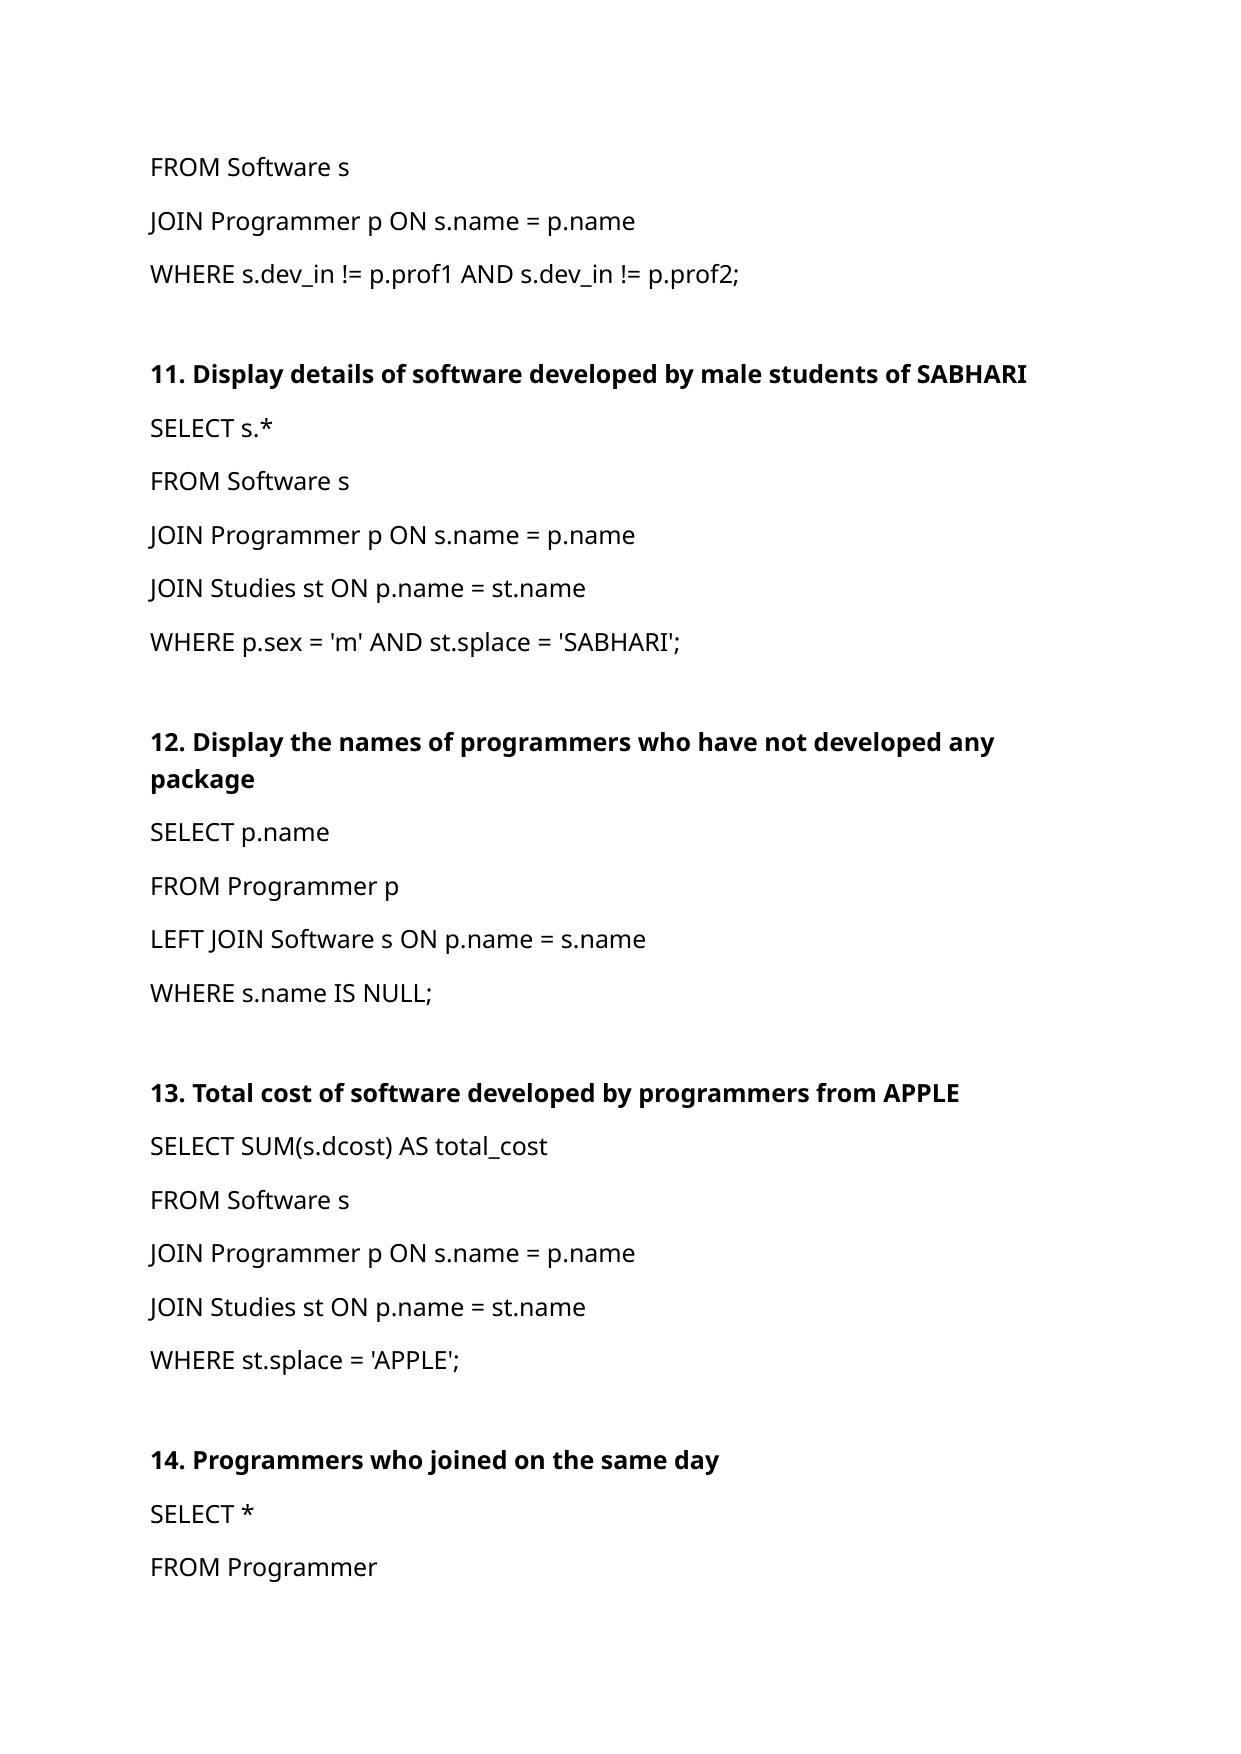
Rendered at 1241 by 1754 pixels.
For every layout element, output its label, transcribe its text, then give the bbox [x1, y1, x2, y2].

text WHERE st.splace = 'APPLE'; [150, 1343, 1090, 1377]
text SELECT s.* [150, 411, 1090, 445]
text LEFT JOIN Software s ON p.name = s.name [150, 922, 1090, 956]
text FROM Software s [150, 464, 1090, 498]
text JOIN Programmer p ON s.name = p.name [150, 1236, 1090, 1270]
text WHERE s.name IS NULL; [150, 975, 1090, 1009]
text JOIN Studies st ON p.name = st.name [150, 571, 1090, 605]
text WHERE p.sex = 'm' AND st.splace = 'SABHARI'; [150, 624, 1090, 658]
text FROM Programmer p [150, 868, 1090, 902]
text 12. Display the names of programmers who have not developed any package [150, 725, 1090, 796]
text JOIN Programmer p ON s.name = p.name [150, 517, 1090, 552]
text FROM Software s [150, 150, 1090, 184]
text 14. Programmers who joined on the same day [150, 1443, 1090, 1477]
text FROM Programmer [150, 1550, 1090, 1584]
text JOIN Studies st ON p.name = st.name [150, 1289, 1090, 1323]
text WHERE s.dev_in != p.prof1 AND s.dev_in != p.prof2; [150, 257, 1090, 291]
text FROM Software s [150, 1182, 1090, 1216]
text 11. Display details of software developed by male students of SABHARI [150, 357, 1090, 391]
text SELECT SUM(s.dcost) AS total_cost [150, 1129, 1090, 1163]
text JOIN Programmer p ON s.name = p.name [150, 203, 1090, 237]
text SELECT * [150, 1496, 1090, 1531]
text SELECT p.name [150, 815, 1090, 849]
text 13. Total cost of software developed by programmers from APPLE [150, 1076, 1090, 1109]
